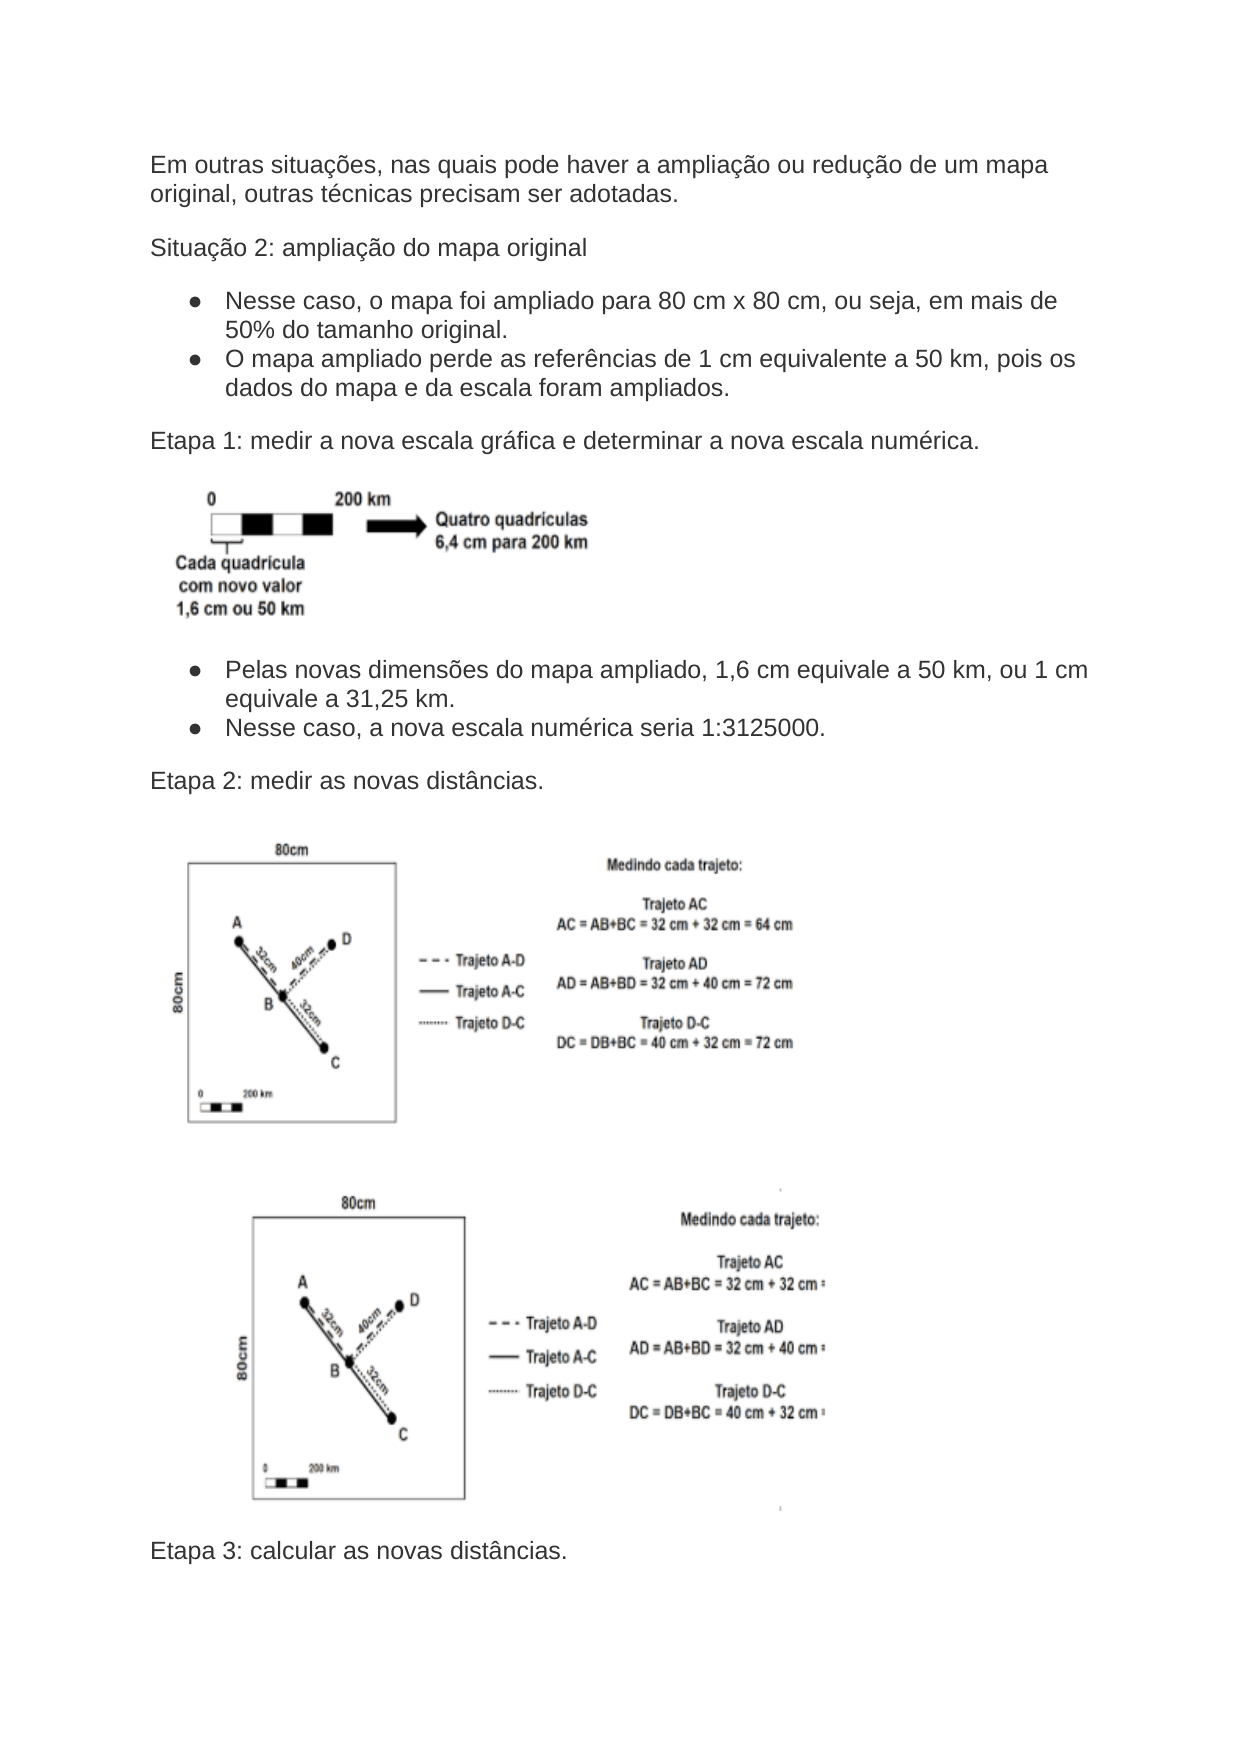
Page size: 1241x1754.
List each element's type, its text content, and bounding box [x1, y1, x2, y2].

text Etapa 1: medir a nova escala gráfica e determinar a nova escala numérica. [150, 426, 1090, 455]
picture [150, 820, 800, 1149]
text Etapa 2: medir as novas distâncias. [150, 766, 1090, 795]
text Etapa 3: calcular as novas distâncias. [150, 1536, 1090, 1564]
text Situação 2: ampliação do mapa original [150, 232, 1090, 261]
picture [150, 1173, 833, 1511]
list Nesse caso, a nova escala numérica seria 1:3125000. [187, 712, 1090, 741]
picture [150, 480, 600, 630]
list O mapa ampliado perde as referências de 1 cm equivalente a 50 km, pois os dados do mapa e da escala foram ampliados. [187, 344, 1090, 401]
text Em outras situações, nas quais pode haver a ampliação ou redução de um mapa original, outras técnicas precisam ser adotadas. [150, 150, 1090, 207]
list Pelas novas dimensões do mapa ampliado, 1,6 cm equivale a 50 km, ou 1 cm equivale a 31,25 km. [187, 655, 1090, 712]
list Nesse caso, o mapa foi ampliado para 80 cm x 80 cm, ou seja, em mais de 50% do tamanho original. [187, 286, 1090, 344]
